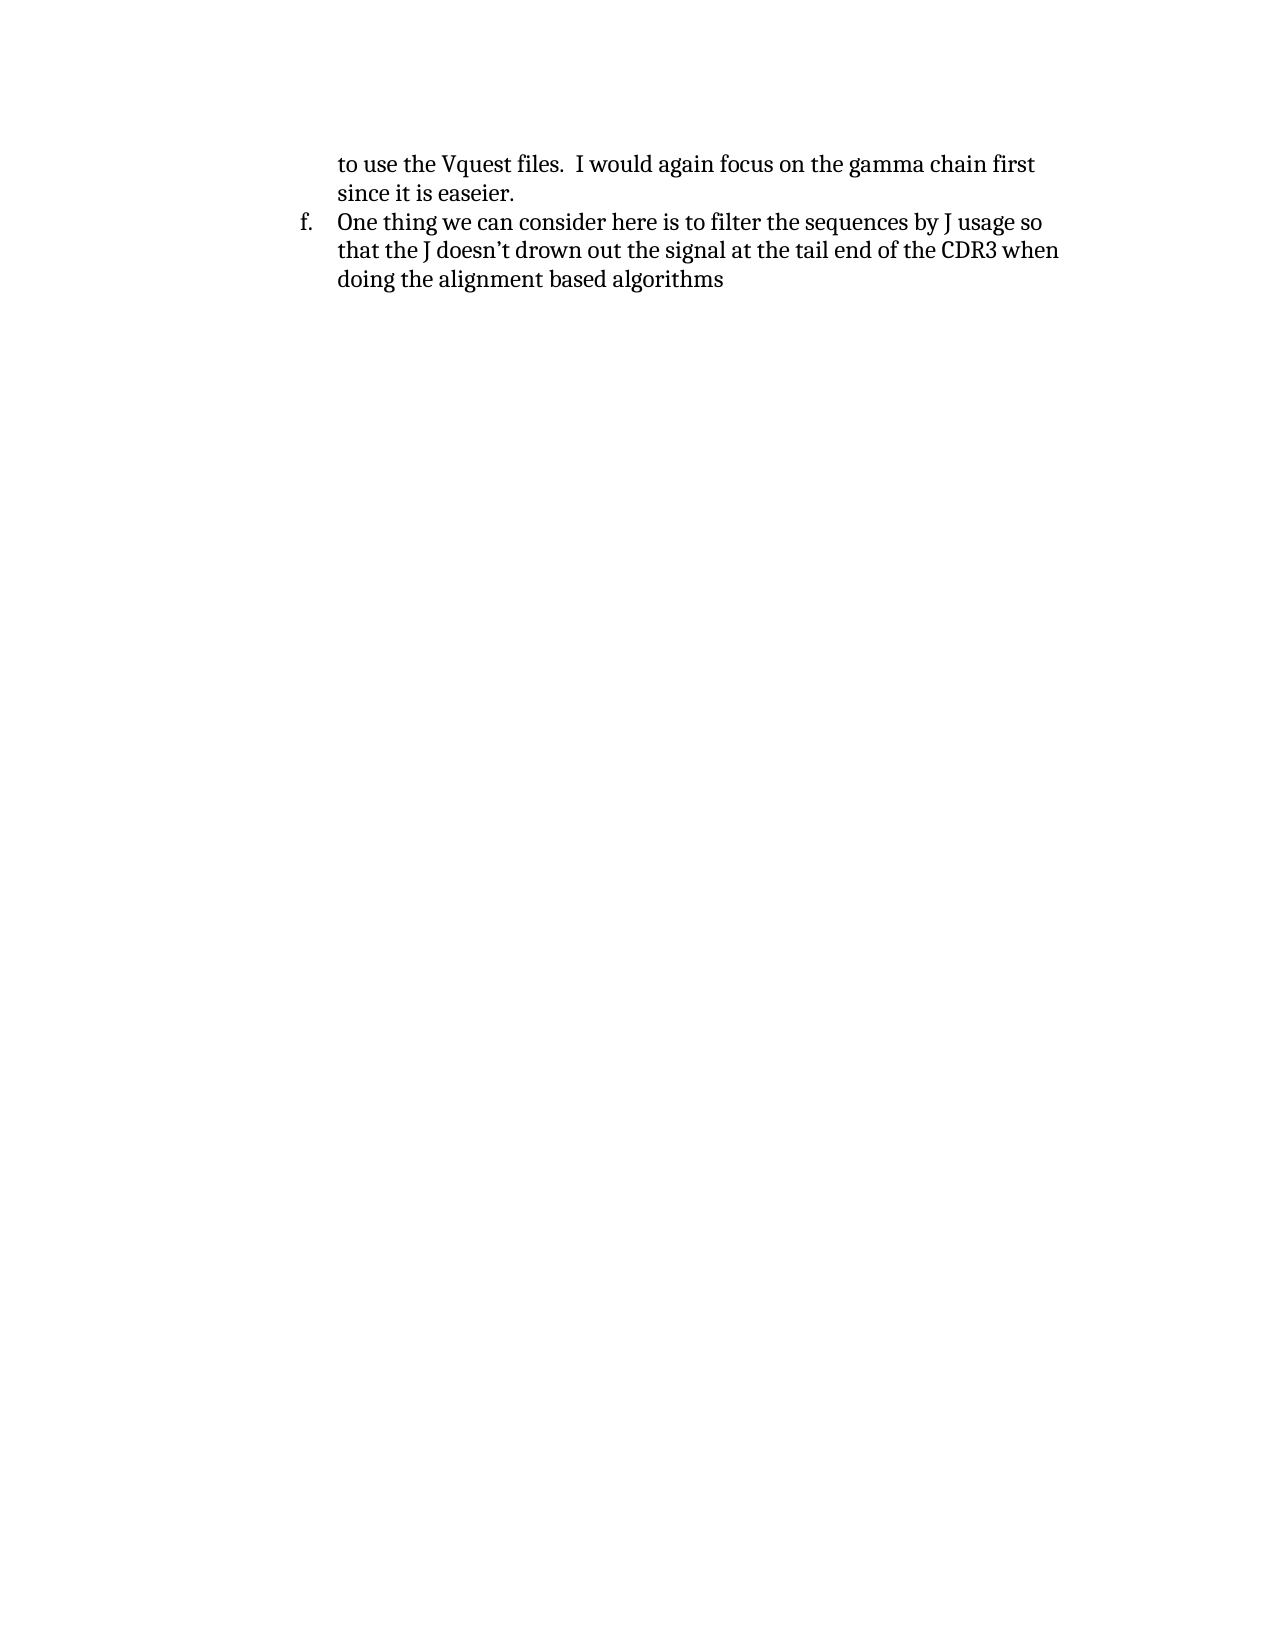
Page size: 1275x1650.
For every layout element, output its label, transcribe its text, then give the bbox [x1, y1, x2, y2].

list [300, 150, 1087, 207]
list One thing we can consider here is to filter the sequences by J usage so that the J doesn’t drown out the signal at the tail end of the CDR3 when doing the alignment based algorithms [300, 207, 1087, 294]
